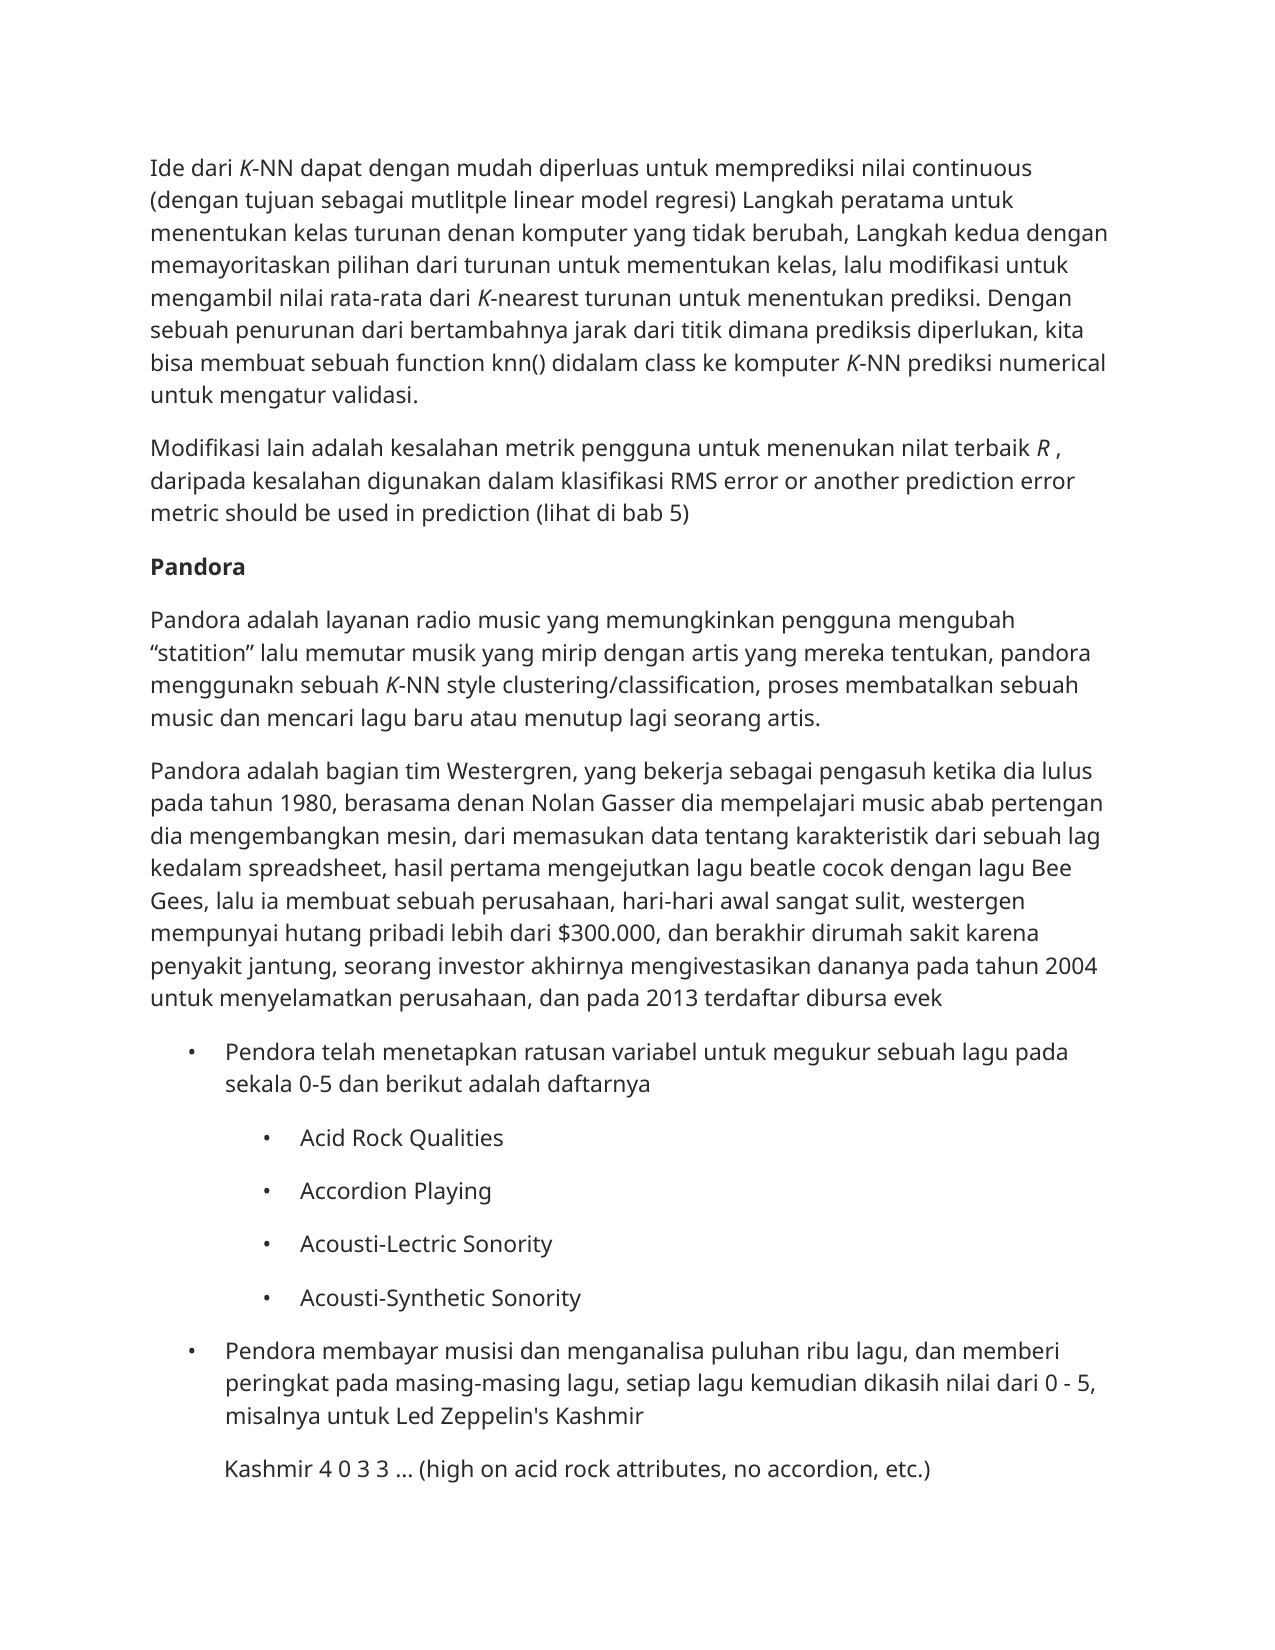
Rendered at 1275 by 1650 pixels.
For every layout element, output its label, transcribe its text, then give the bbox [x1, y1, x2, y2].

text Pandora adalah bagian tim Westergren, yang bekerja sebagai pengasuh ketika dia lulus pada tahun 1980, berasama denan Nolan Gasser dia mempelajari music abab pertengan dia mengembangkan mesin, dari memasukan data tentang karakteristik dari sebuah lag kedalam spreadsheet, hasil pertama mengejutkan lagu beatle cocok dengan lagu Bee Gees, lalu ia membuat sebuah perusahaan, hari-hari awal sangat sulit, westergen mempunyai hutang pribadi lebih dari $300.000, dan berakhir dirumah sakit karena penyakit jantung, seorang investor akhirnya mengivestasikan dananya pada tahun 2004 untuk menyelamatkan perusahaan, dan pada 2013 terdaftar dibursa evek [150, 753, 1125, 1013]
text Pandora adalah layanan radio music yang memungkinkan pengguna mengubah “statition” lalu memutar musik yang mirip dengan artis yang mereka tentukan, pandora menggunakn sebuah K-NN style clustering/classification, proses membatalkan sebuah music dan mencari lagu baru atau menutup lagi seorang artis. [150, 602, 1125, 732]
list Pendora telah menetapkan ratusan variabel untuk megukur sebuah lagu pada sekala 0-5 dan berikut adalah daftarnya [187, 1034, 1125, 1099]
text Ide dari K-NN dapat dengan mudah diperluas untuk memprediksi nilai continuous (dengan tujuan sebagai mutlitple linear model regresi) Langkah peratama untuk menentukan kelas turunan denan komputer yang tidak berubah, Langkah kedua dengan memayoritaskan pilihan dari turunan untuk mementukan kelas, lalu modifikasi untuk mengambil nilai rata-rata dari K-nearest turunan untuk menentukan prediksi. Dengan sebuah penurunan dari bertambahnya jarak dari titik dimana prediksis diperlukan, kita bisa membuat sebuah function knn() didalam class ke komputer K-NN prediksi numerical untuk mengatur validasi. [150, 150, 1125, 410]
list Acid Rock Qualities [262, 1120, 1125, 1152]
list Acousti-Lectric Sonority [262, 1227, 1125, 1259]
list Accordion Playing [262, 1173, 1125, 1206]
text Pandora [150, 549, 1125, 582]
list Pendora membayar musisi dan menganalisa puluhan ribu lagu, dan memberi peringkat pada masing-masing lagu, setiap lagu kemudian dikasih nilai dari 0 - 5, misalnya untuk Led Zeppelin's Kashmir [187, 1333, 1125, 1431]
list Acousti-Synthetic Sonority [262, 1280, 1125, 1312]
text Kashmir 4 0 3 3 … (high on acid rock attributes, no accordion, etc.) [150, 1452, 1125, 1484]
text Modifikasi lain adalah kesalahan metrik pengguna untuk menenukan nilat terbaik R , daripada kesalahan digunakan dalam klasifikasi RMS error or another prediction error metric should be used in prediction (lihat di bab 5) [150, 431, 1125, 528]
